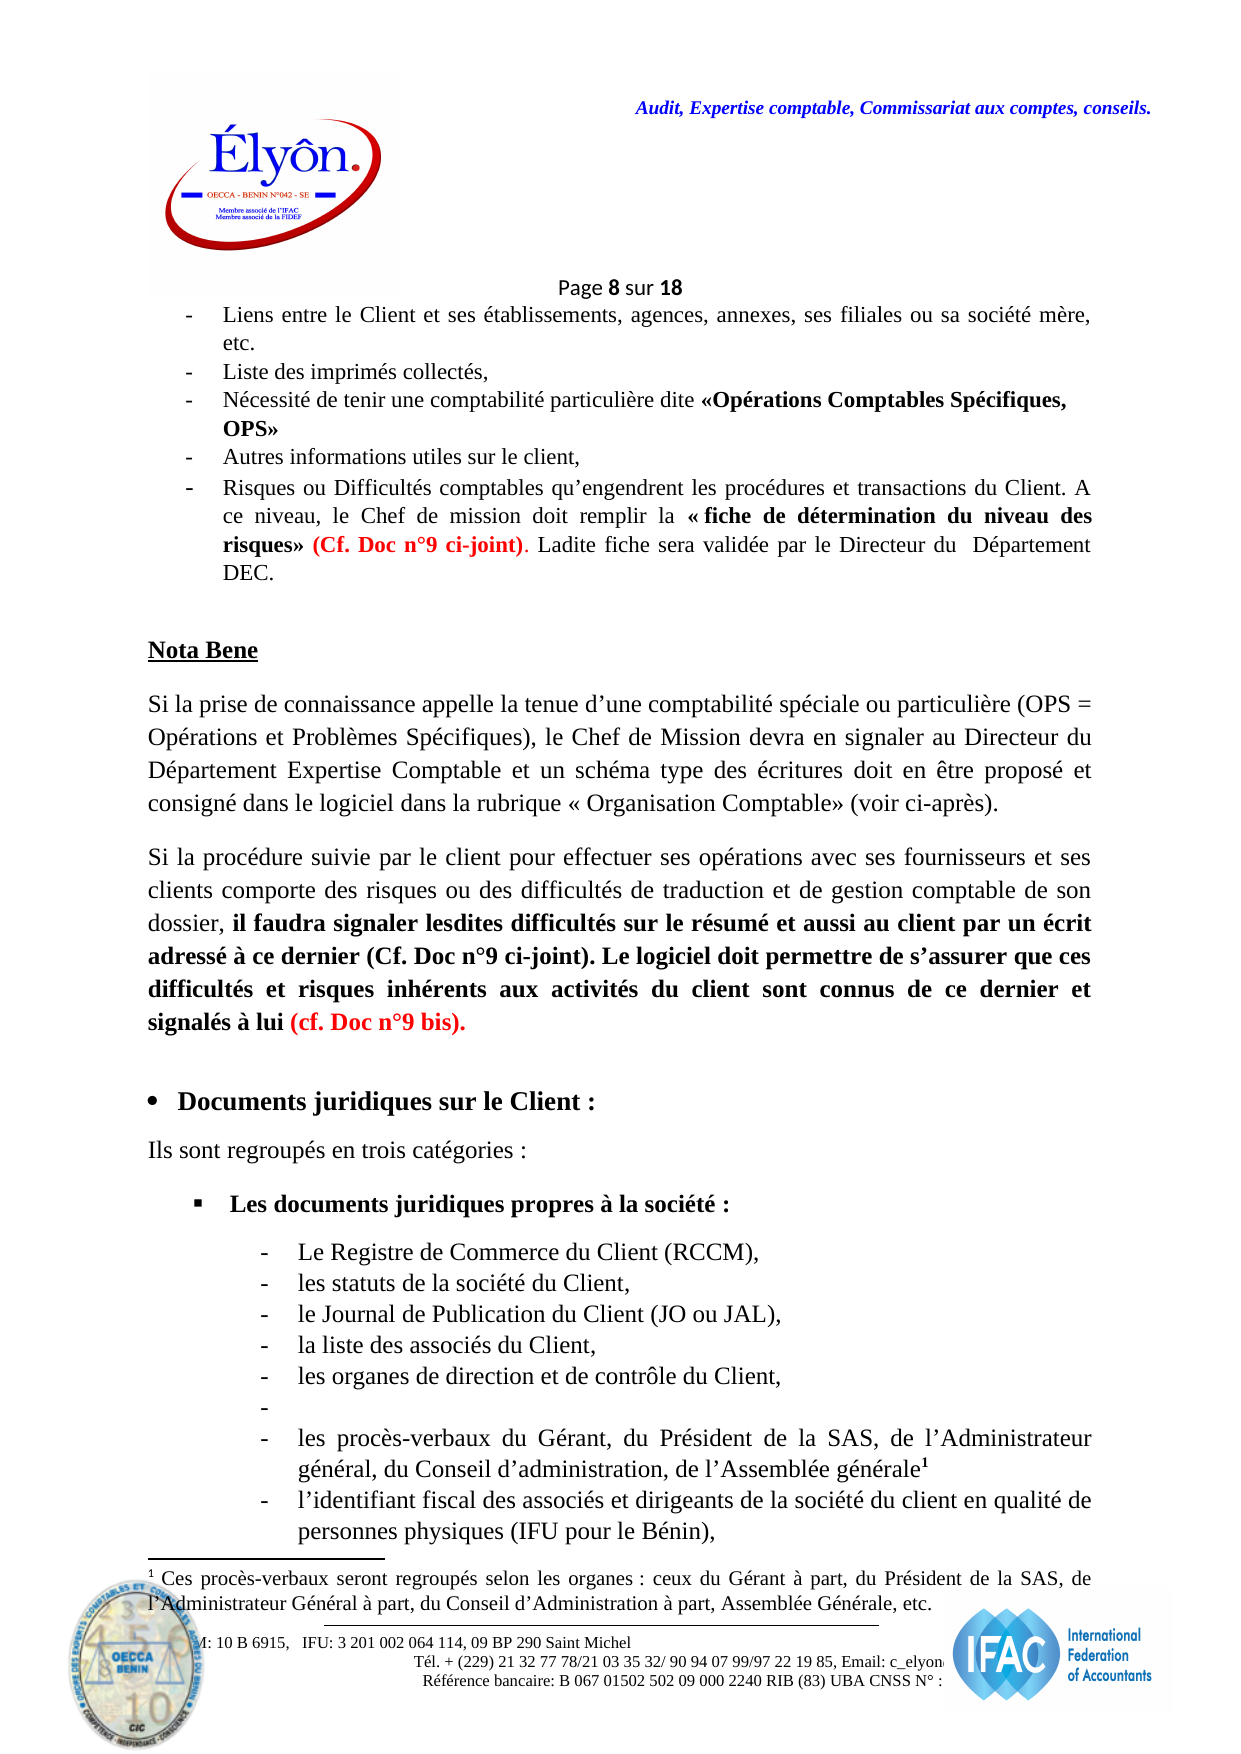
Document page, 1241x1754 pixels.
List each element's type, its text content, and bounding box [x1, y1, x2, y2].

list le Journal de Publication du Client (JO ou JAL), [260, 1299, 1093, 1327]
list les organes de direction et de contrôle du Client, [260, 1361, 1093, 1389]
list l’identifiant fiscal des associés et dirigeants de la société du client en qualité de personnes physiques (IFU pour le Bénin), [260, 1485, 1093, 1545]
list Nécessité de tenir une comptabilité particulière dite «Opérations Comptables Spécifiques, OPS» [185, 386, 1093, 441]
list Liens entre le Client et ses établissements, agences, annexes, ses filiales ou sa société mère, etc. [185, 301, 1093, 356]
list Liste des imprimés collectés, [185, 358, 1093, 384]
text Nota Bene [148, 635, 1093, 664]
text Si la procédure suivie par le client pour effectuer ses opérations avec ses fournisseurs et ses clients comporte des risques ou des difficultés de traduction et de gestion comptable de son dossier, il faudra signaler lesdites difficultés sur le résumé et aussi au client par un écrit adressé à ce dernier (Cf. Doc n°9 ci-joint). Le logiciel doit permettre de s’assurer que ces difficultés et risques inhérents aux activités du client sont connus de ce dernier et signalés à lui (cf. Doc n°9 bis). [148, 842, 1093, 1036]
list Le Registre de Commerce du Client (RCCM), [260, 1237, 1093, 1265]
list la liste des associés du Client, [260, 1330, 1093, 1358]
text Si la prise de connaissance appelle la tenue d’une comptabilité spéciale ou particulière (OPS = Opérations et Problèmes Spécifiques), le Chef de Mission devra en signaler au Directeur du Département Expertise Comptable et un schéma type des écritures doit en être proposé et consigné dans le logiciel dans la rubrique « Organisation Comptable» (voir ci-après). [148, 689, 1093, 817]
text Ils sont regroupés en trois catégories : [148, 1135, 1093, 1164]
subtitle Documents juridiques sur le Client : [148, 1085, 1093, 1116]
list les procès-verbaux du Gérant, du Président de la SAS, de l’Administrateur général, du Conseil d’administration, de l’Assemblée générale [260, 1423, 1093, 1483]
subtitle Les documents juridiques propres à la société : [192, 1189, 1093, 1218]
list les statuts de la société du Client, [260, 1268, 1093, 1296]
list Risques ou Difficultés comptables qu’engendrent les procédures et transactions du Client. A ce niveau, le Chef de mission doit remplir la « fiche de détermination du niveau des risques» (Cf. Doc n°9 ci-joint). Ladite fiche sera validée par le Directeur du Département DEC. [185, 472, 1093, 586]
picture [147, 73, 399, 296]
list Autres informations utiles sur le client, [185, 443, 1093, 469]
picture [67, 1579, 206, 1752]
